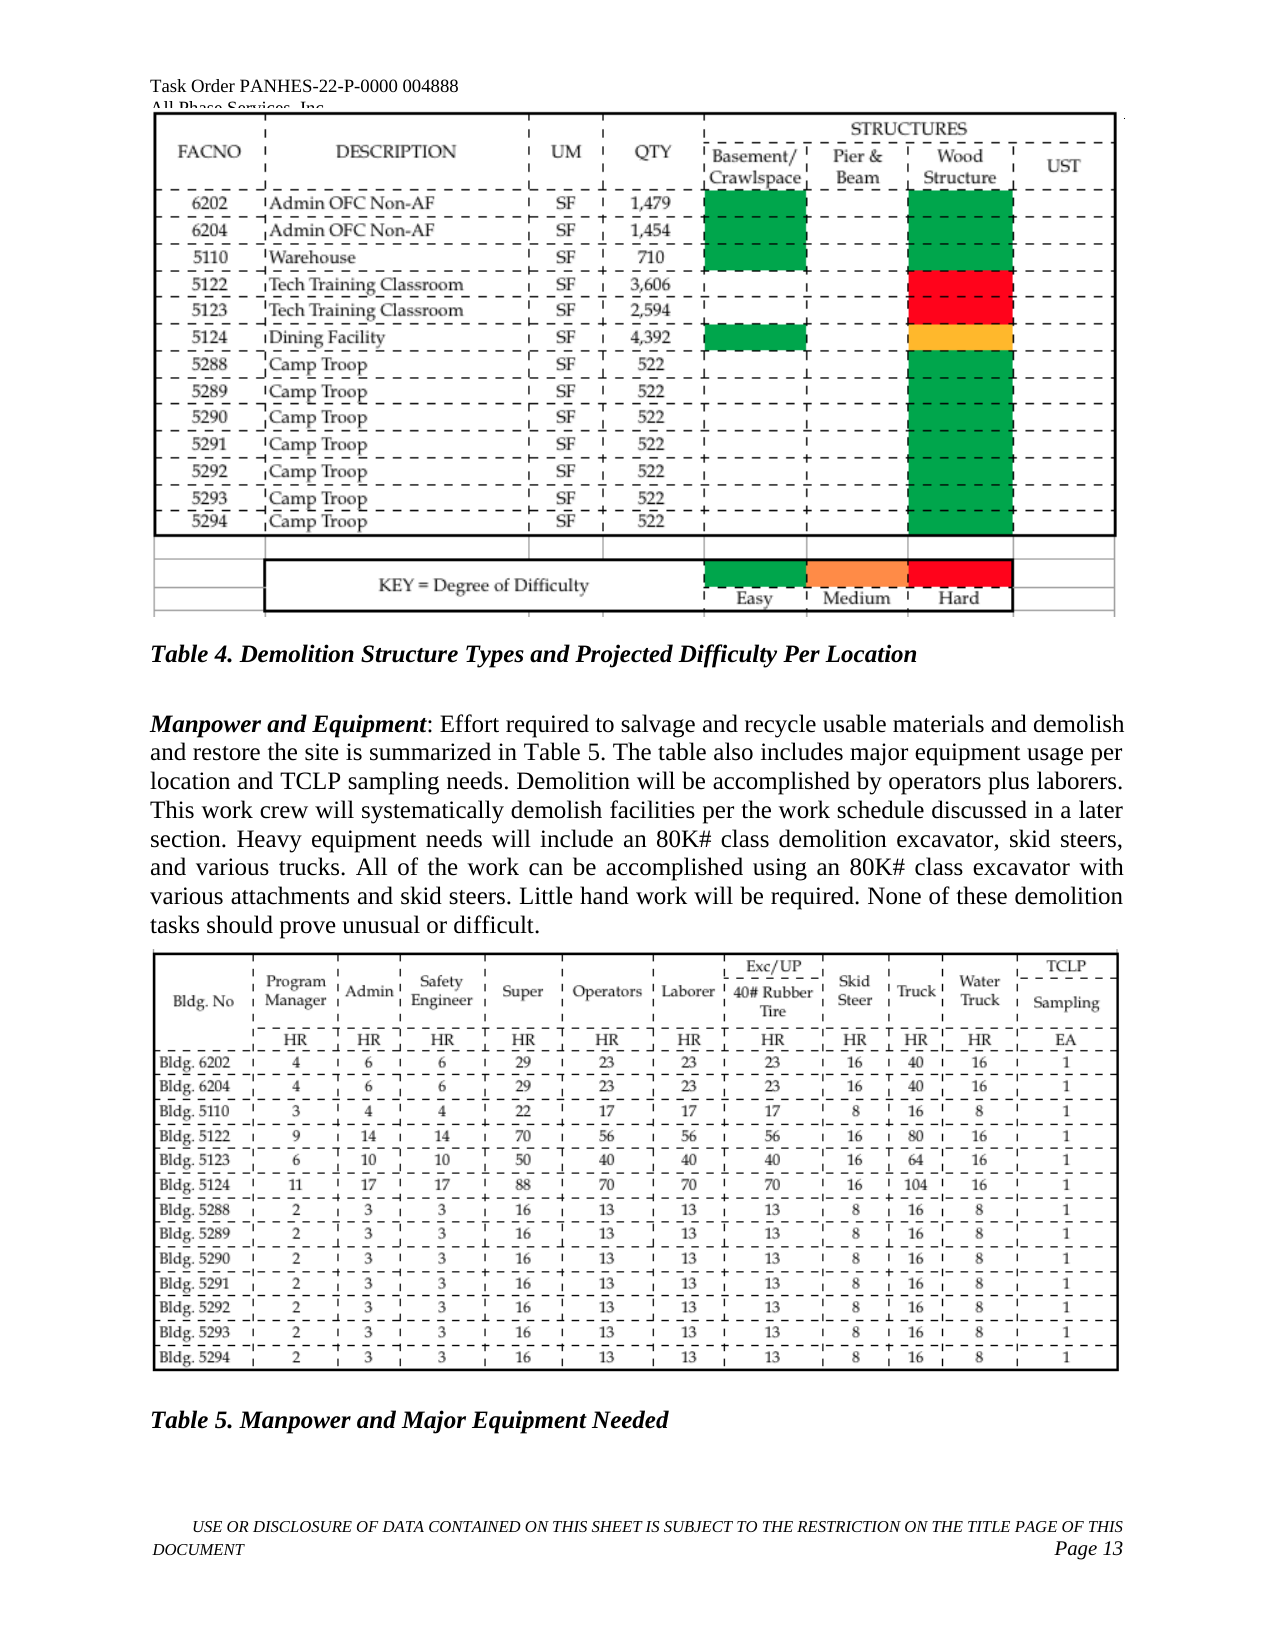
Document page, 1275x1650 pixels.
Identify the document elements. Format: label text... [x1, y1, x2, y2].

picture [148, 949, 1124, 1380]
picture [148, 108, 1124, 617]
text Manpower and Equipment: Effort required to salvage and recycle usable materials and demolish and restore the site is summarized in Table 5. The table also includes major equipment usage per location and TCLP sampling needs. Demolition will be accomplished by operators plus laborers. This work crew will systematically demolish facilities per the work schedule discussed in a later section. Heavy equipment needs will include an 80K# class demolition excavator, skid steers, and various trucks. All of the work can be accomplished using an 80K# class excavator with various attachments and skid steers. Little hand work will be required. None of these demolition tasks should prove unusual or difficult. [150, 709, 1125, 939]
